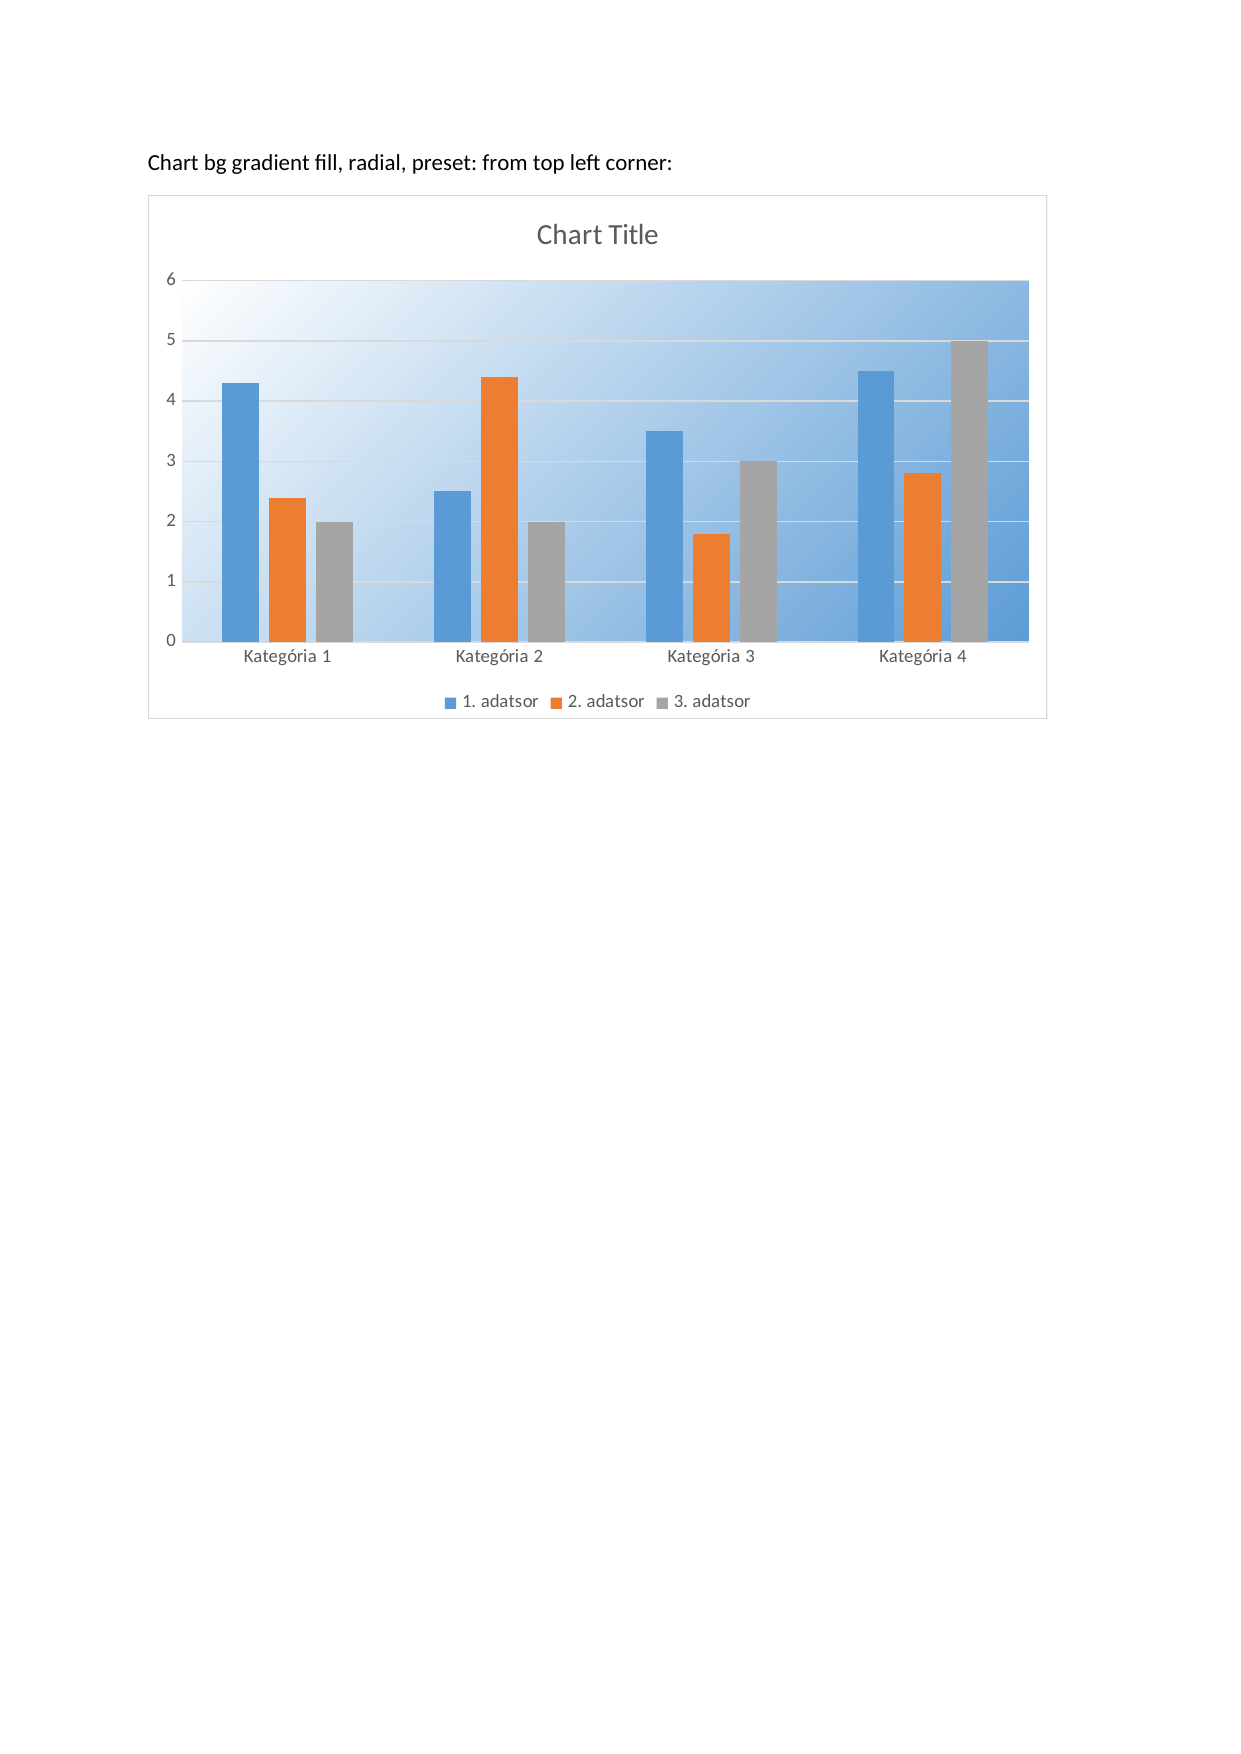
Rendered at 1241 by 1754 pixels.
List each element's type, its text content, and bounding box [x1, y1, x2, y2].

text Chart bg gradient fill, radial, preset: from top left corner: [148, 148, 1093, 176]
